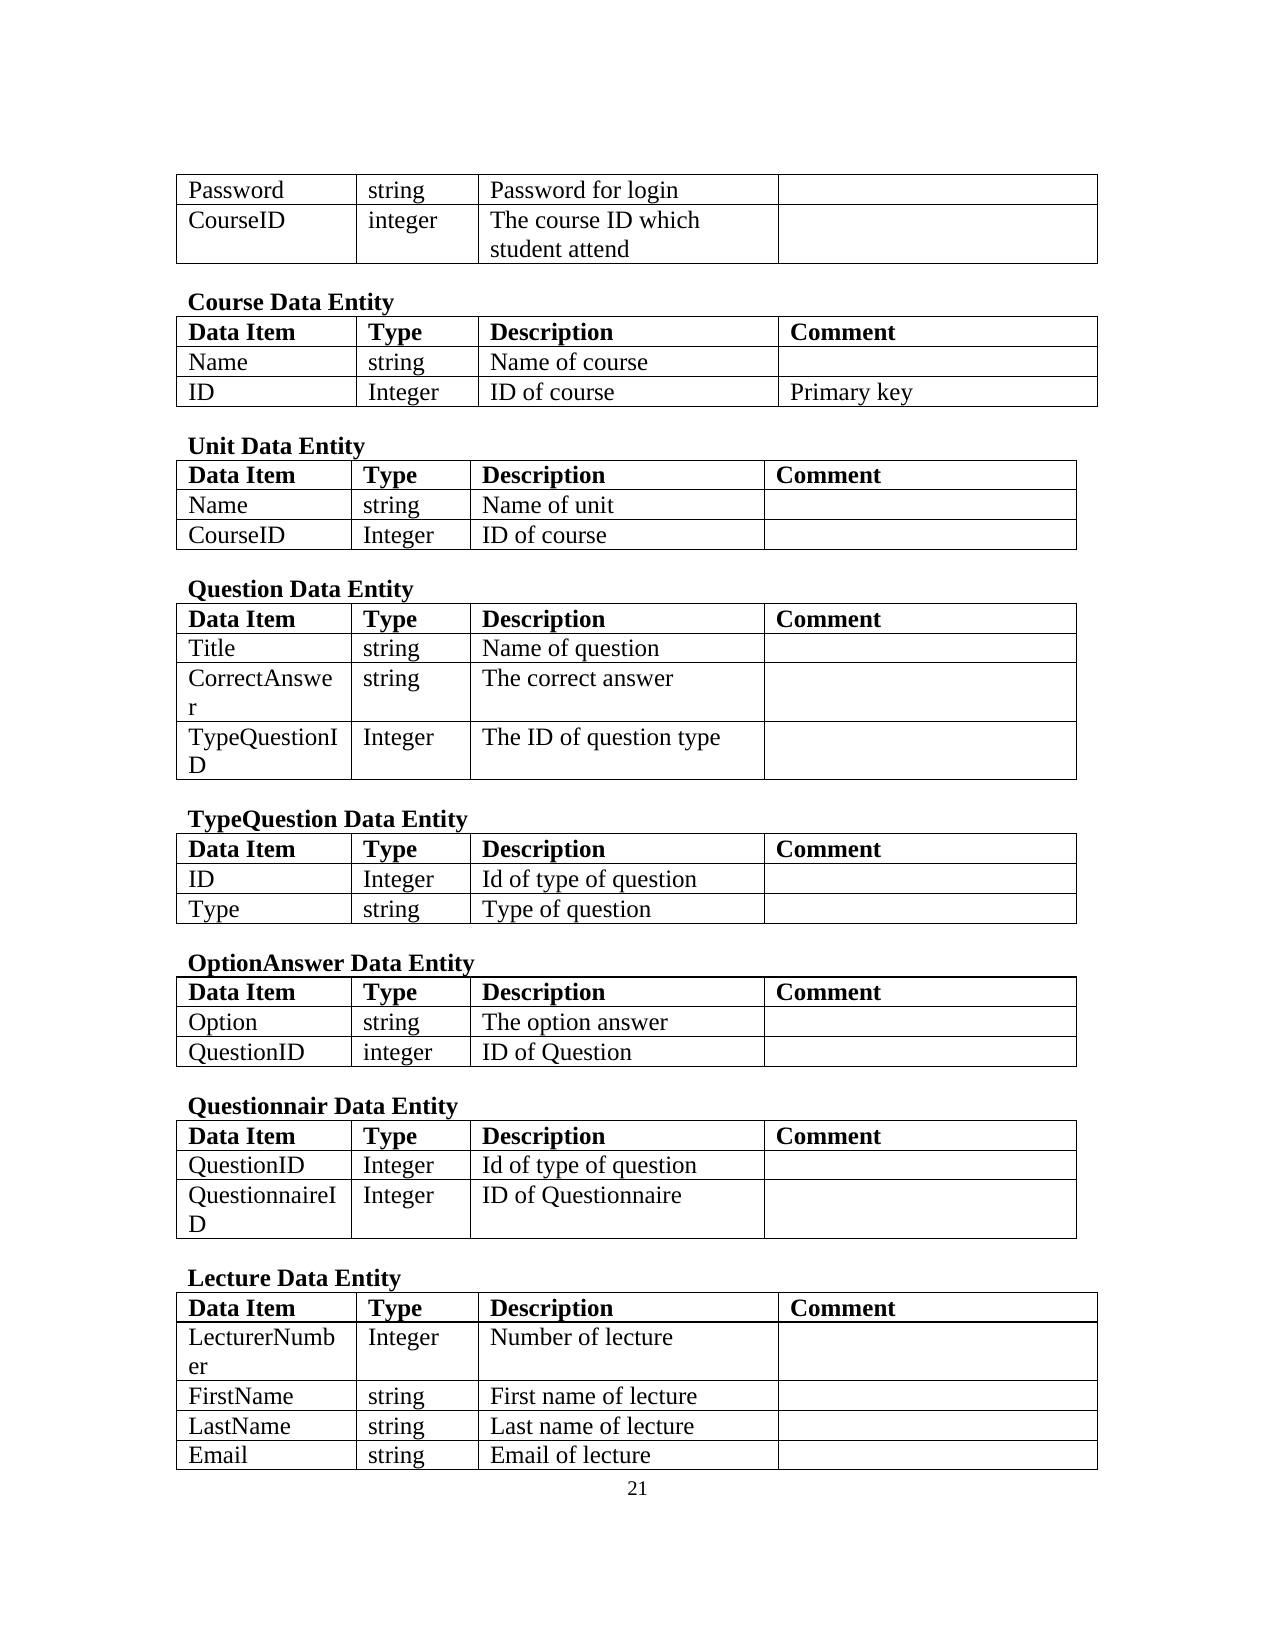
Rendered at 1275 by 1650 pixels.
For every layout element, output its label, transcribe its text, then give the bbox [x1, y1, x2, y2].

table_cell Integer [352, 722, 470, 779]
table_cell [765, 520, 1076, 549]
table_cell Title [177, 634, 351, 662]
table_cell Type [177, 894, 351, 923]
table_cell Integer [357, 1323, 478, 1380]
table_cell Primary key [779, 377, 1097, 406]
text Question Data Entity [187, 574, 1087, 603]
table_cell Name of question [471, 634, 764, 662]
table_cell Last name of lecture [479, 1411, 778, 1439]
table_cell Email [177, 1441, 356, 1469]
table_cell [765, 1007, 1076, 1036]
table_header Description [471, 978, 764, 1006]
table_cell The option answer [471, 1007, 764, 1036]
table_header Data Item [177, 604, 351, 632]
table_cell Name [177, 490, 351, 519]
table_cell QuestionID [177, 1037, 351, 1066]
table_header Comment [765, 834, 1076, 863]
table_cell string [352, 490, 470, 519]
table_cell Name [177, 347, 356, 376]
text TypeQuestion Data Entity [187, 804, 1087, 833]
table_header Comment [779, 317, 1097, 346]
table_cell [779, 175, 1097, 204]
table_cell Integer [352, 1151, 470, 1179]
table_cell string [352, 634, 470, 662]
table_cell [779, 1441, 1097, 1469]
text OptionAnswer Data Entity [187, 948, 1087, 976]
table_cell [765, 1037, 1076, 1066]
table_cell Id of type of question [471, 1151, 764, 1179]
text Questionnair Data Entity [187, 1091, 1087, 1120]
table_header Description [471, 604, 764, 632]
table_cell Name of course [479, 347, 778, 376]
table_cell ID of course [471, 520, 764, 549]
text Unit Data Entity [187, 431, 1087, 459]
table_cell [779, 1411, 1097, 1439]
table_cell string [352, 894, 470, 923]
table_header Data Item [177, 317, 356, 346]
table_cell [765, 634, 1076, 662]
table_header Data Item [177, 834, 351, 863]
table_header Type [352, 978, 470, 1006]
table_cell TypeQuestionID [177, 722, 351, 779]
table_header Type [352, 604, 470, 632]
table_header Description [471, 461, 764, 489]
table_cell [765, 1180, 1076, 1238]
table_cell QuestionID [177, 1151, 351, 1179]
table_header Description [471, 834, 764, 863]
table_cell LastName [177, 1411, 356, 1439]
table_cell integer [352, 1037, 470, 1066]
table_cell Type of question [471, 894, 764, 923]
table_cell [779, 205, 1097, 262]
table_cell [765, 1151, 1076, 1179]
table_header Data Item [177, 1121, 351, 1149]
table_cell FirstName [177, 1381, 356, 1410]
table_cell [765, 663, 1076, 721]
table_cell string [357, 175, 478, 204]
table_header Type [352, 461, 470, 489]
table_header Comment [779, 1293, 1097, 1321]
table_cell [779, 347, 1097, 376]
table_cell The ID of question type [471, 722, 764, 779]
table_cell Name of unit [471, 490, 764, 519]
table_cell QuestionnaireID [177, 1180, 351, 1238]
table_cell [779, 1381, 1097, 1410]
table_cell LecturerNumber [177, 1323, 356, 1380]
table_header Type [352, 1121, 470, 1149]
text Lecture Data Entity [187, 1263, 1087, 1292]
table_cell string [357, 347, 478, 376]
table_cell Password for login [479, 175, 778, 204]
table_cell [765, 894, 1076, 923]
table_cell string [352, 1007, 470, 1036]
table_header Comment [765, 978, 1076, 1006]
table_cell Integer [352, 520, 470, 549]
table_cell string [357, 1411, 478, 1439]
table_header Comment [765, 1121, 1076, 1149]
table_cell Integer [352, 1180, 470, 1238]
table_cell Password [177, 175, 356, 204]
table_cell The course ID which student attend [479, 205, 778, 262]
table_cell CourseID [177, 520, 351, 549]
table_cell [765, 864, 1076, 893]
table_cell [765, 722, 1076, 779]
table_cell string [352, 663, 470, 721]
table_header Comment [765, 604, 1076, 632]
table_cell The correct answer [471, 663, 764, 721]
table_cell integer [357, 205, 478, 262]
table_cell ID of Questionnaire [471, 1180, 764, 1238]
table_cell CourseID [177, 205, 356, 262]
table_header Description [479, 317, 778, 346]
table_cell Option [177, 1007, 351, 1036]
table_header Data Item [177, 461, 351, 489]
table_cell CorrectAnswer [177, 663, 351, 721]
table_cell ID [177, 377, 356, 406]
table_header Type [357, 1293, 478, 1321]
table_cell Id of type of question [471, 864, 764, 893]
table_cell string [357, 1381, 478, 1410]
text Course Data Entity [187, 287, 1087, 316]
table_cell ID [177, 864, 351, 893]
table_header Data Item [177, 978, 351, 1006]
table_cell Number of lecture [479, 1323, 778, 1380]
table_header Description [471, 1121, 764, 1149]
table_cell [779, 1323, 1097, 1380]
table_cell First name of lecture [479, 1381, 778, 1410]
table_header Data Item [177, 1293, 356, 1321]
table_header Type [352, 834, 470, 863]
table_cell ID of course [479, 377, 778, 406]
table_header Description [479, 1293, 778, 1321]
table_cell Email of lecture [479, 1441, 778, 1469]
table_header Comment [765, 461, 1076, 489]
table_cell Integer [352, 864, 470, 893]
table_header Type [357, 317, 478, 346]
table_cell ID of Question [471, 1037, 764, 1066]
table_cell [765, 490, 1076, 519]
table_cell string [357, 1441, 478, 1469]
table_cell Integer [357, 377, 478, 406]
